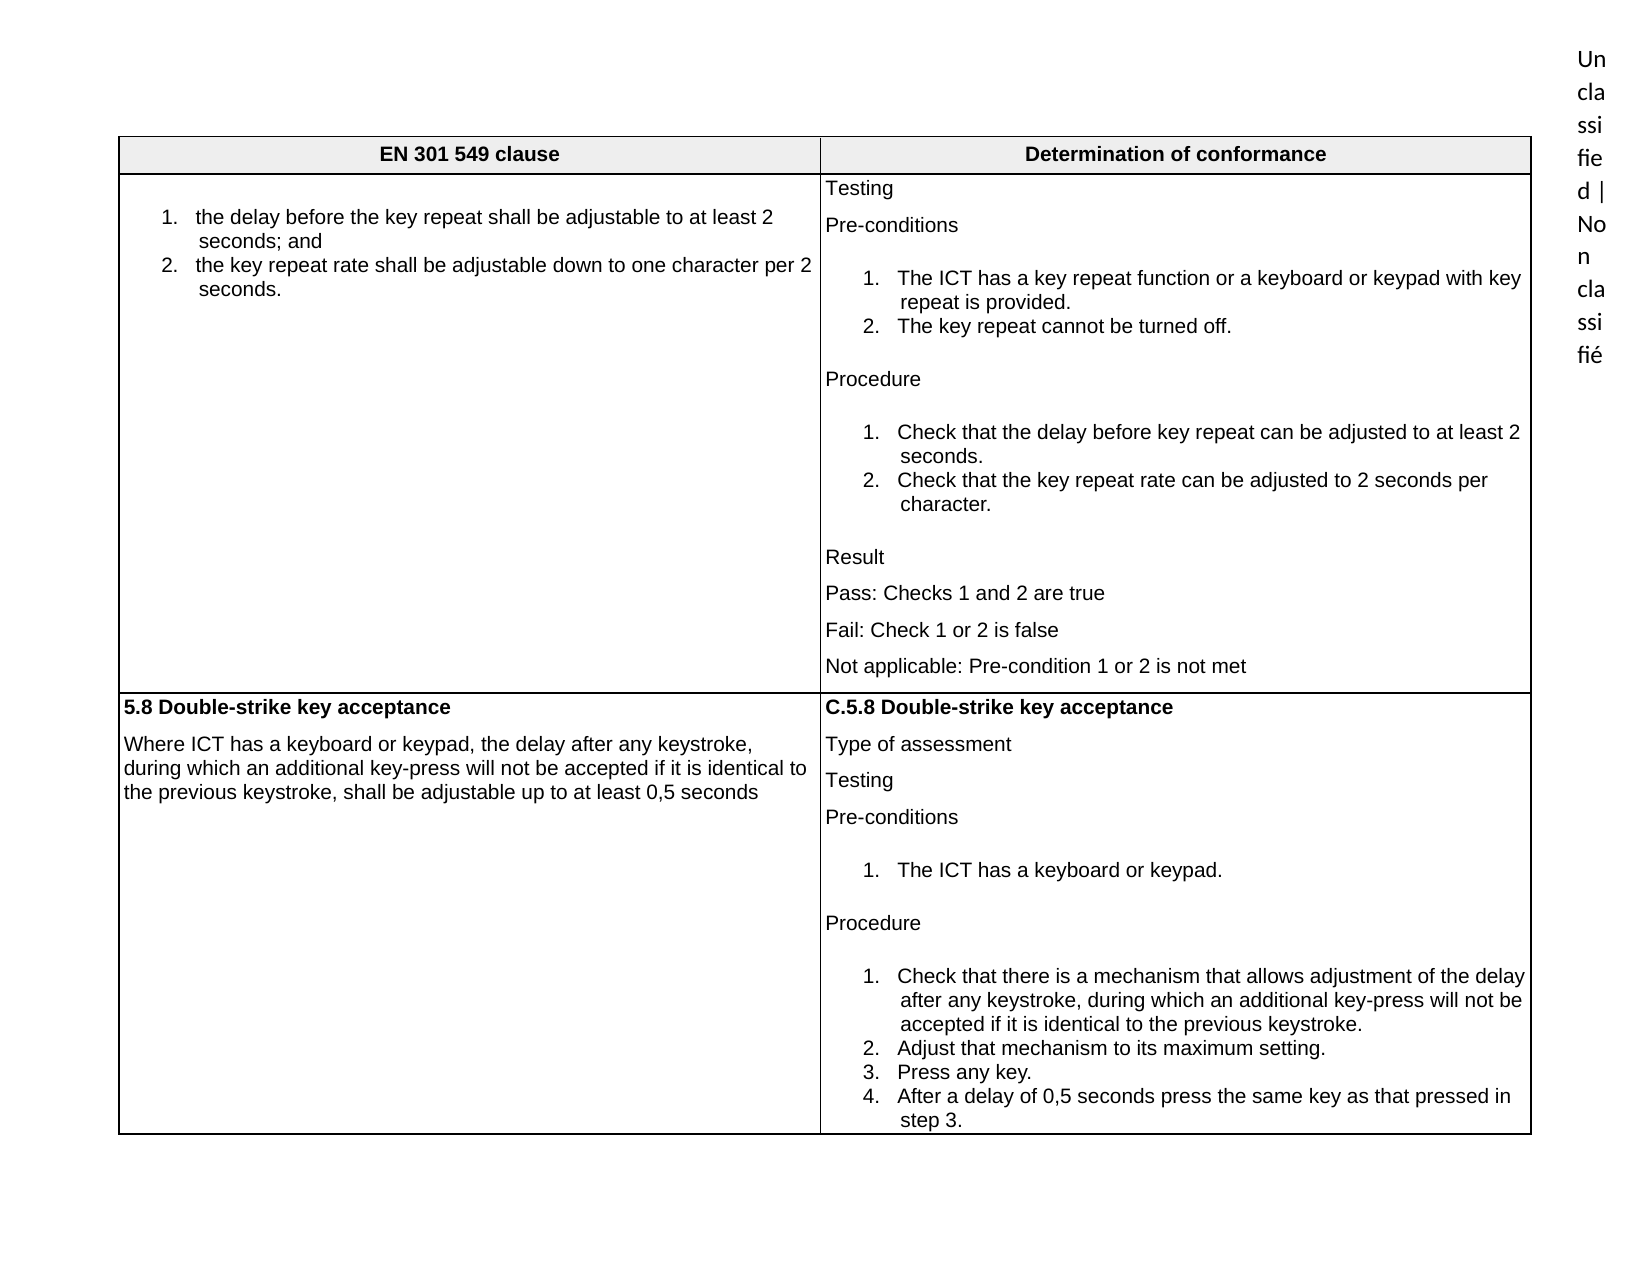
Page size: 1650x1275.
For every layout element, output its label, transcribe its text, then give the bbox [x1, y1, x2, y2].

table_header Determination of conformance [821, 137, 1530, 173]
table_header EN 301 549 clause [120, 137, 820, 173]
